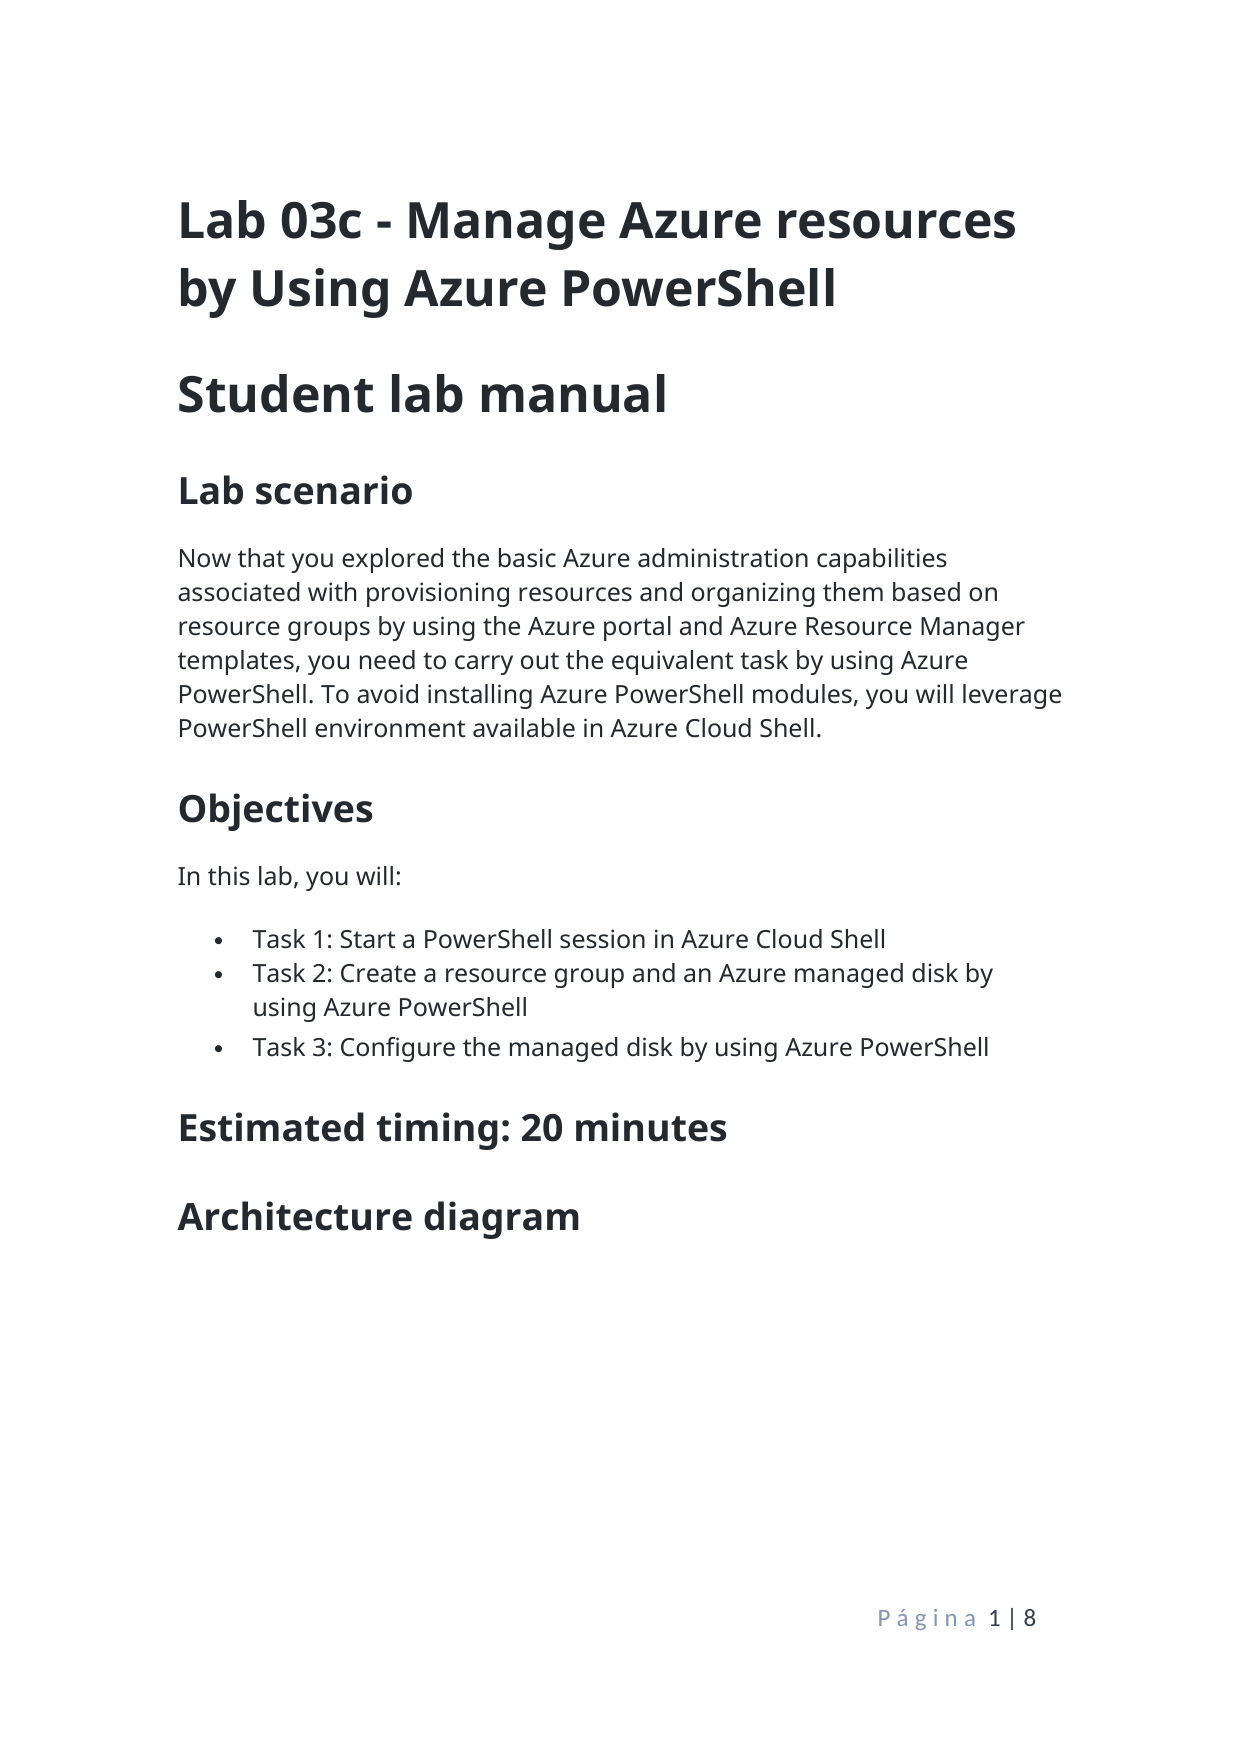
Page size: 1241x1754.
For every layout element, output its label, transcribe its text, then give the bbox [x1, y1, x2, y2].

list Task 2: Create a resource group and an Azure managed disk by using Azure PowerShell [215, 956, 1063, 1024]
text Architecture diagram [177, 1190, 1063, 1241]
text Estimated timing: 20 minutes [177, 1102, 1063, 1153]
text Lab scenario [177, 464, 1063, 516]
list Task 1: Start a PowerShell session in Azure Cloud Shell [215, 922, 1063, 956]
text Lab 03c - Manage Azure resources by Using Azure PowerShell [177, 185, 1063, 321]
text In this lab, you will: [177, 858, 1063, 892]
list Task 3: Configure the managed disk by using Azure PowerShell [215, 1030, 1063, 1064]
text Objectives [177, 782, 1063, 833]
text Now that you explored the basic Azure administration capabilities associated with provisioning resources and organizing them based on resource groups by using the Azure portal and Azure Resource Manager templates, you need to carry out the equivalent task by using Azure PowerShell. To avoid installing Azure PowerShell modules, you will leverage PowerShell environment available in Azure Cloud Shell. [177, 541, 1063, 745]
text Student lab manual [177, 359, 1063, 427]
